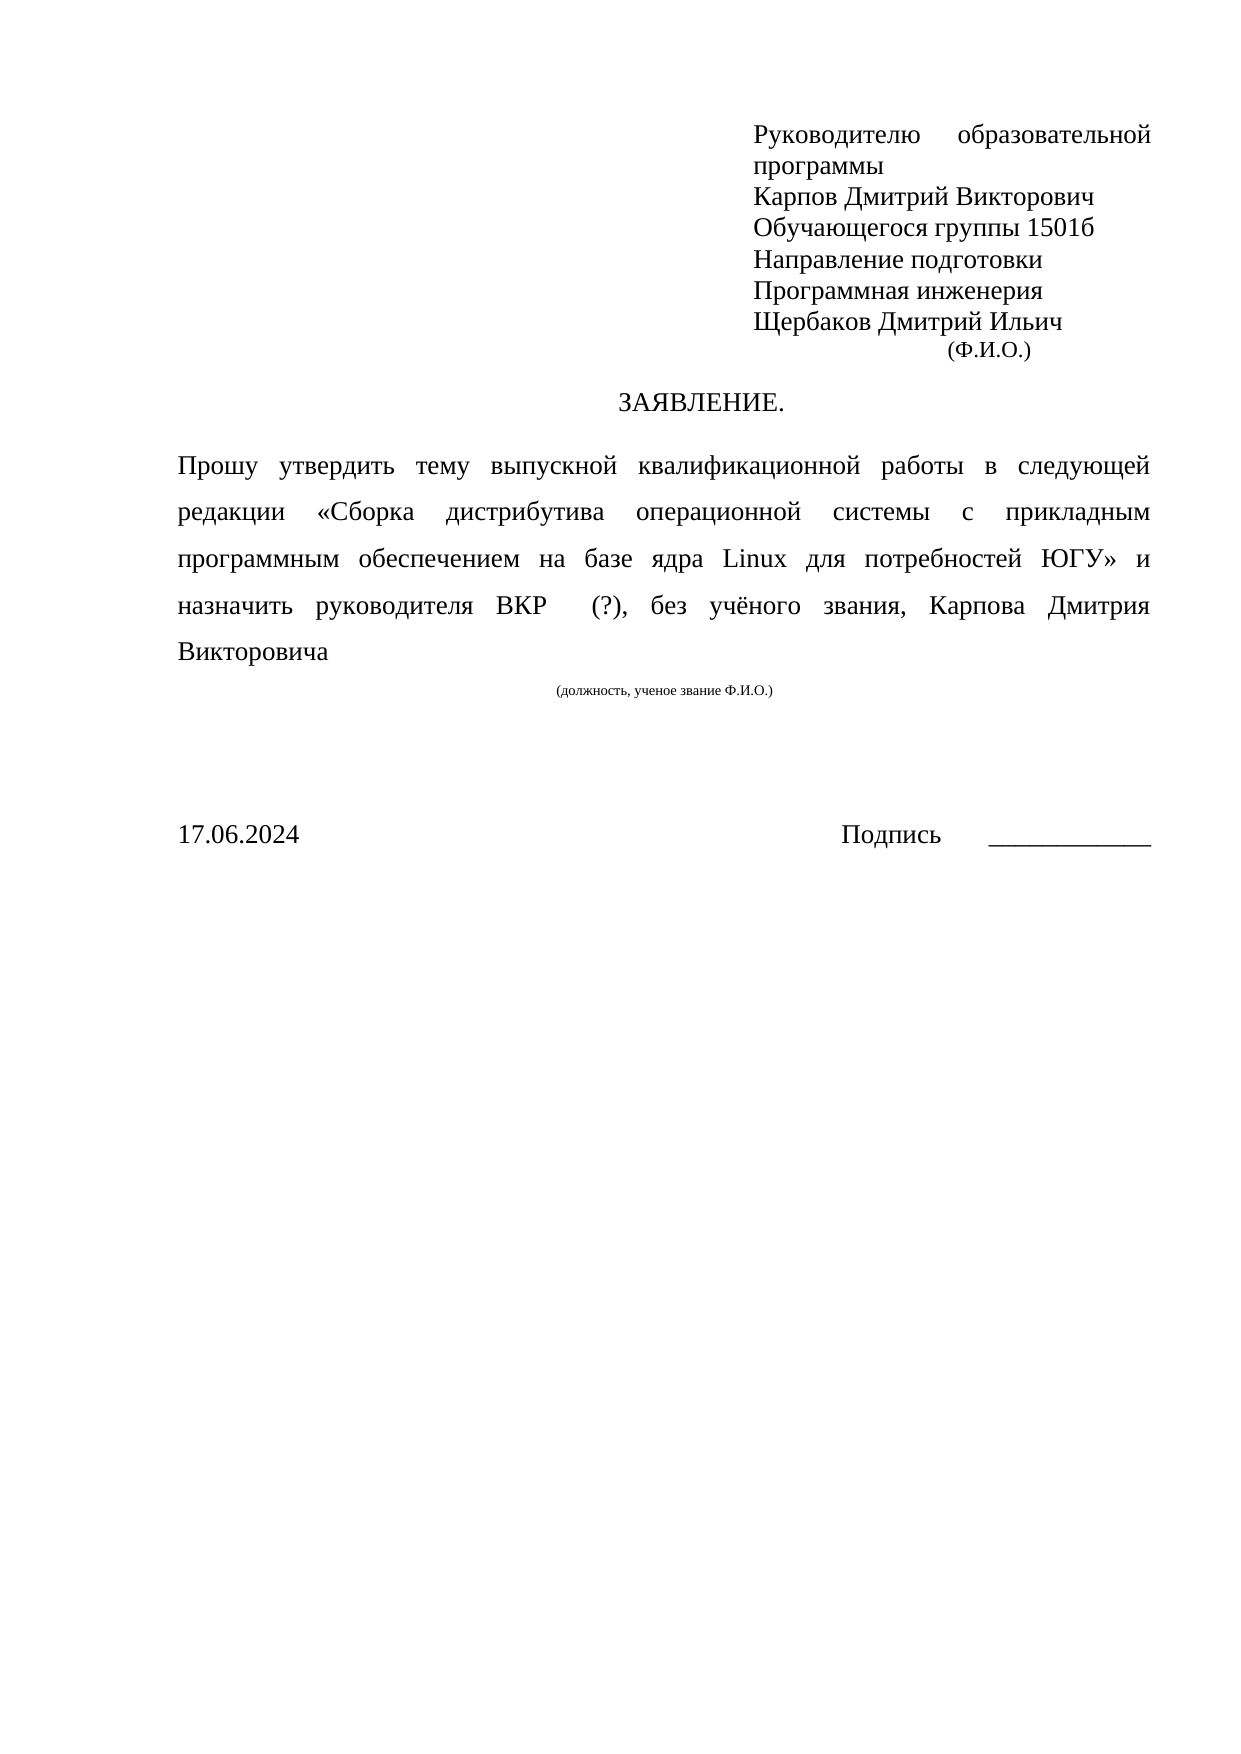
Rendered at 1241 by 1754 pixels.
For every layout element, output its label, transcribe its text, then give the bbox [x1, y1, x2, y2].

text 17.06.2024 Подпись ____________ [177, 819, 1152, 850]
text Направление подготовки Программная инженерия [753, 243, 1152, 305]
text Руководителю образовательной программы [753, 118, 1152, 180]
text Щербаков Дмитрий Ильич [753, 305, 1152, 336]
text Прошу утвердить тему выпускной квалификационной работы в следующей редакции «Сборка дистрибутива операционной системы с прикладным программным обеспечением на базе ядра Linux для потребностей ЮГУ» и назначить руководителя ВКР (?), без учёного звания, Карпова Дмитрия Викторовича [177, 449, 1152, 667]
text Обучающегося группы 1501б [753, 212, 1152, 243]
text (Ф.И.О.) [753, 336, 1152, 362]
text (должность, ученое звание Ф.И.О.) [177, 682, 1152, 711]
text Карпов Дмитрий Викторович [753, 180, 1152, 212]
text ЗАЯВЛЕНИЕ. [177, 387, 1152, 418]
